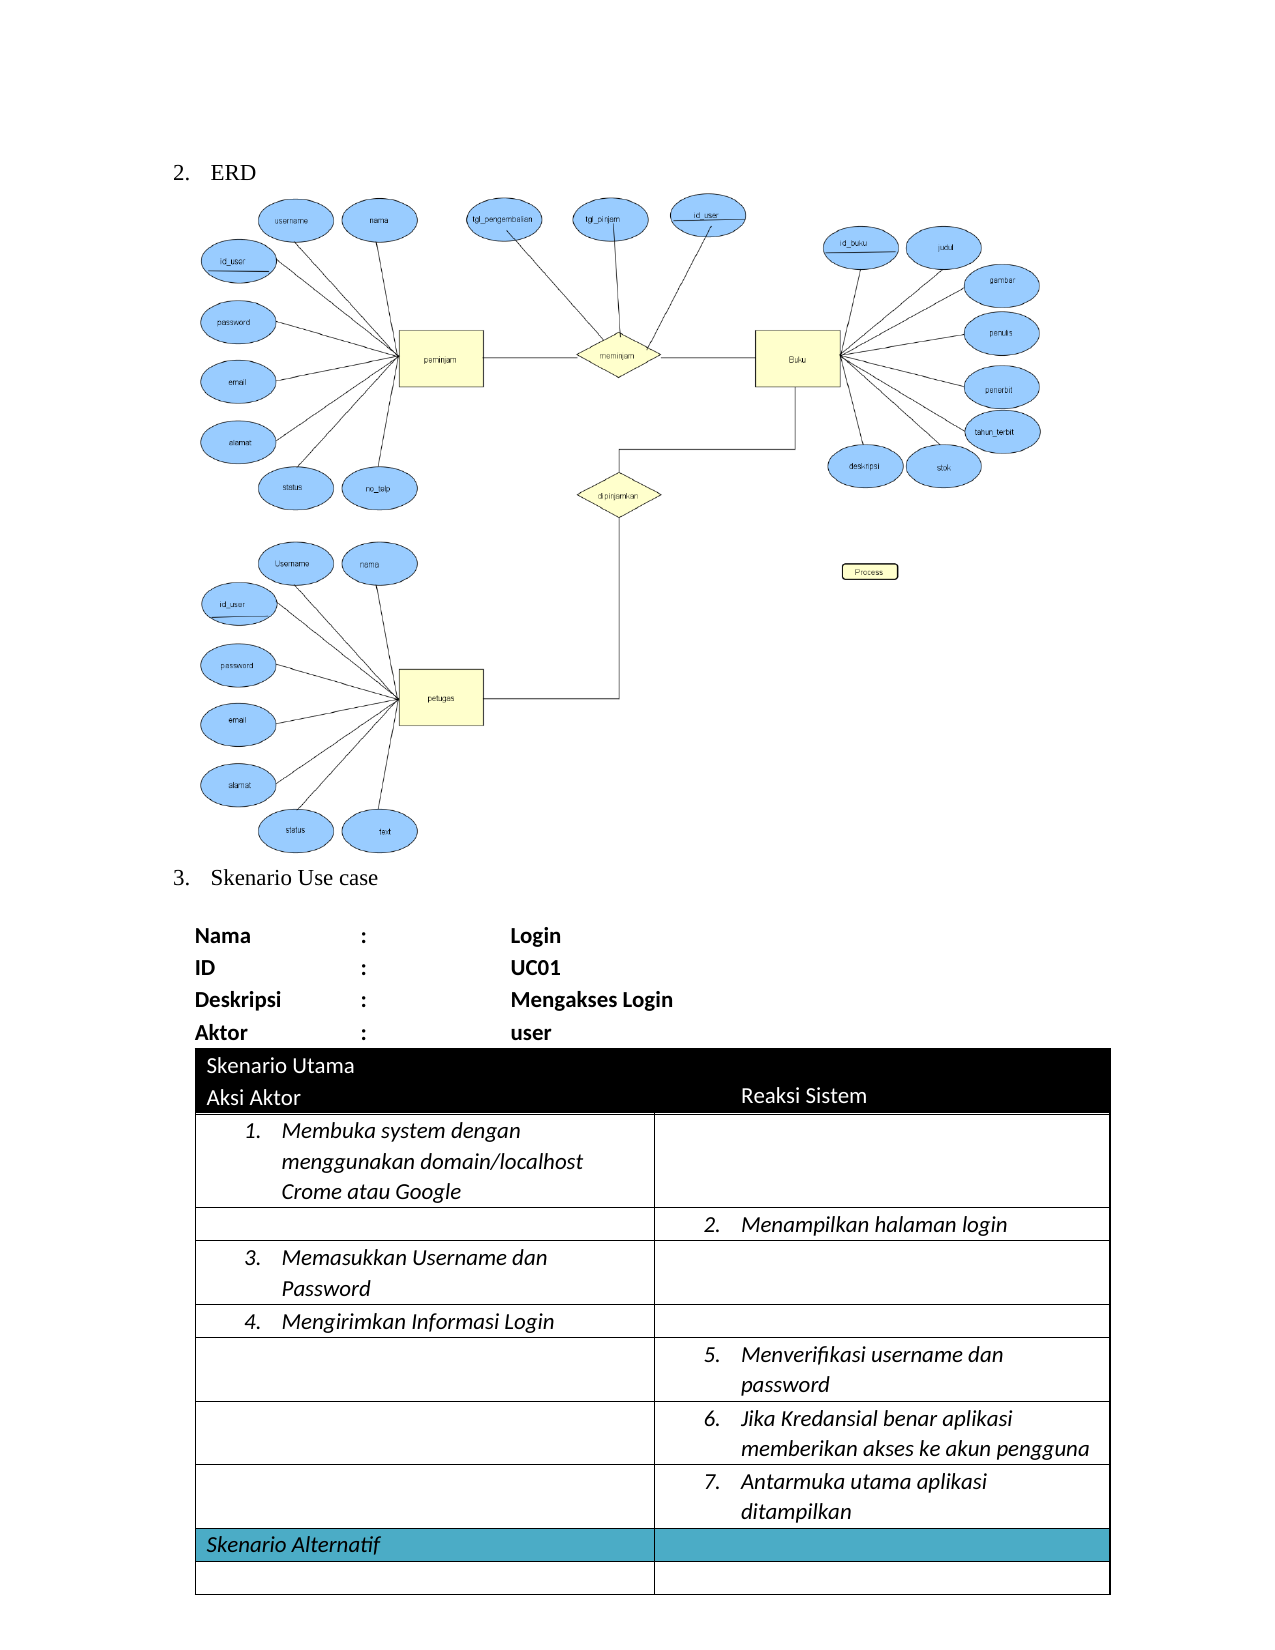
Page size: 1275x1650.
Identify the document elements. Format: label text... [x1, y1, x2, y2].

table_cell Skenario Alternatif [196, 1529, 654, 1561]
subtitle ERD [173, 159, 1110, 185]
table_cell Mengirimkan Informasi Login [196, 1305, 654, 1337]
table_cell Memasukkan Username dan Password [196, 1241, 654, 1304]
table_cell [655, 1529, 1109, 1561]
text ID : UC01 [194, 953, 1110, 981]
picture [194, 187, 1046, 859]
table_header Reaksi Sistem [655, 1049, 1109, 1113]
table_cell Menverifikasi username dan password [655, 1338, 1109, 1401]
table_cell [655, 1305, 1109, 1337]
table_cell [655, 1241, 1109, 1304]
table_cell [196, 1402, 654, 1464]
text Deskripsi : Mengakses Login [194, 986, 1110, 1013]
table_cell Antarmuka utama aplikasi ditampilkan [655, 1465, 1109, 1527]
table_cell [196, 1562, 654, 1594]
table_cell Membuka system dengan menggunakan domain/localhost Crome atau Google [196, 1115, 654, 1207]
table_cell Jika Kredansial benar aplikasi memberikan akses ke akun pengguna [655, 1402, 1109, 1464]
table_cell [196, 1465, 654, 1527]
table_cell [655, 1562, 1109, 1594]
table_header Skenario Utama Aksi Aktor [196, 1049, 654, 1113]
subtitle Skenario Use case [173, 864, 1110, 891]
table_cell [196, 1338, 654, 1401]
table_cell [655, 1115, 1109, 1207]
text Nama : Login [194, 921, 1110, 949]
text Aktor : user [194, 1018, 1110, 1046]
table_cell [196, 1208, 654, 1240]
table_cell Menampilkan halaman login [655, 1208, 1109, 1240]
